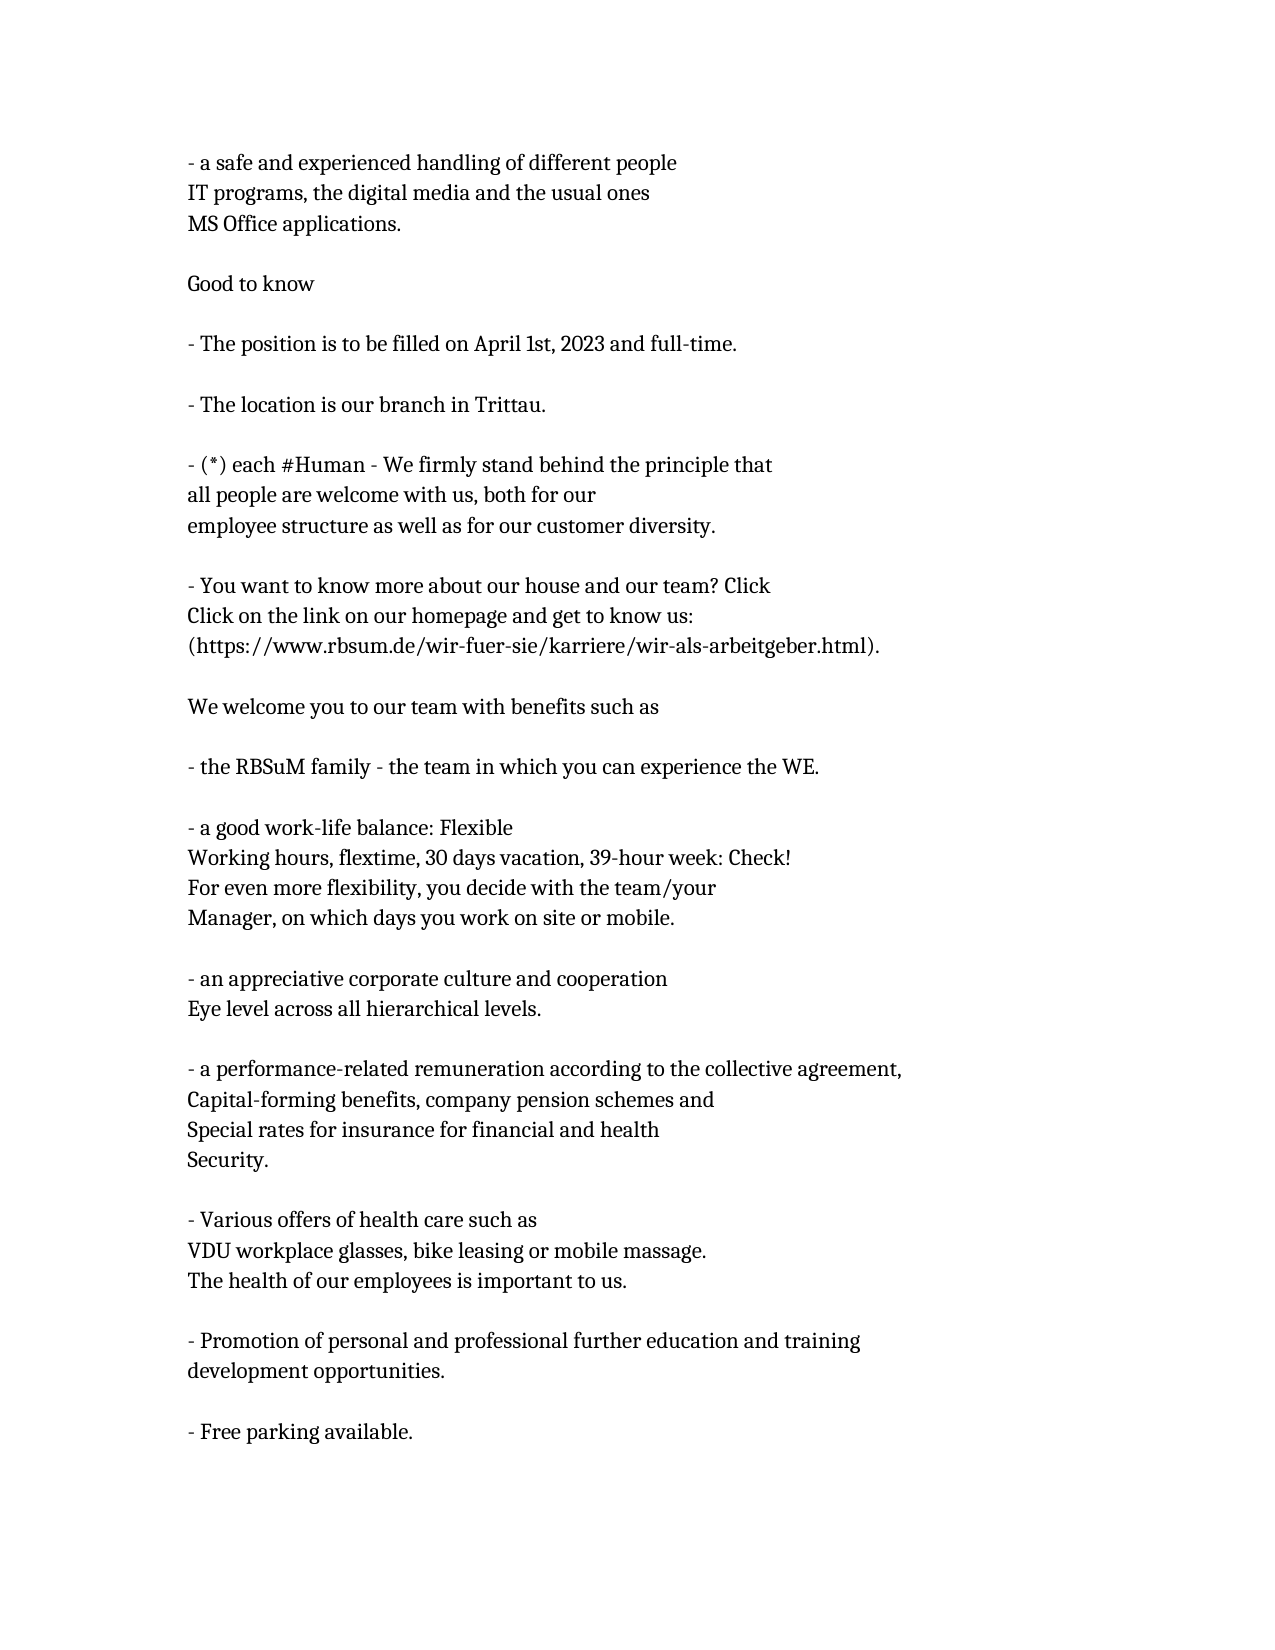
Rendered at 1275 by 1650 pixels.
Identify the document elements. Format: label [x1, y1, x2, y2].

text [187, 150, 1087, 1475]
